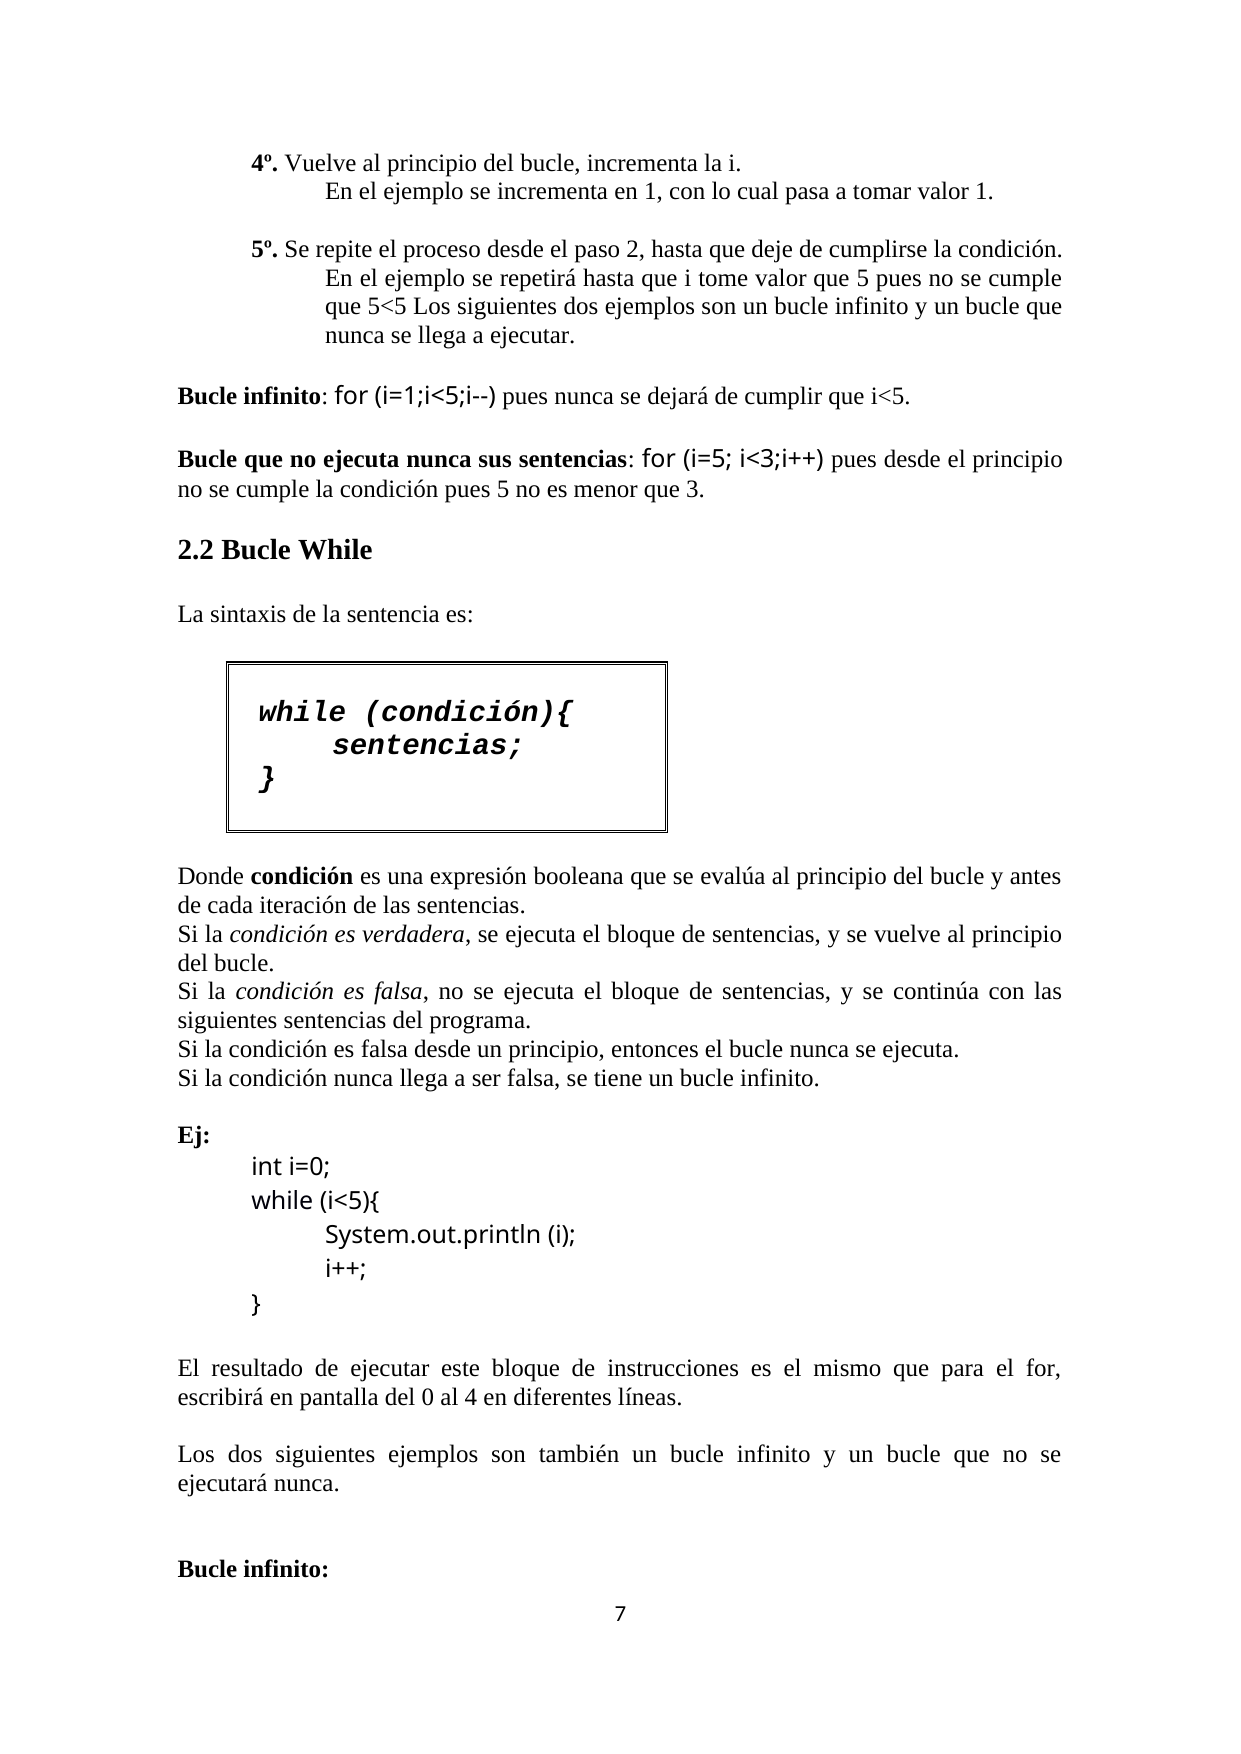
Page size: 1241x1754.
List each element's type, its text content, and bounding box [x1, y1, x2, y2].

text En el ejemplo se repetirá hasta que i tome valor que 5 pues no se cumple que 5<5 Los siguientes dos ejemplos son un bucle infinito y un bucle que nunca se llega a ejecutar. [325, 263, 1063, 349]
text El resultado de ejecutar este bloque de instrucciones es el mismo que para el for, escribirá en pantalla del 0 al 4 en diferentes líneas. [177, 1353, 1063, 1410]
text En el ejemplo se incrementa en 1, con lo cual pasa a tomar valor 1. [251, 176, 1063, 205]
text La sintaxis de la sentencia es: [177, 599, 1063, 628]
text Ej: [177, 1120, 1063, 1149]
text Bucle que no ejecuta nunca sus sentencias: for (i=5; i<3;i++) pues desde el principio no se cumple la condición pues 5 no es menor que 3. [177, 440, 1063, 503]
text Si la condición es falsa, no se ejecuta el bloque de sentencias, y se continúa con las siguientes sentencias del programa. [177, 976, 1063, 1034]
text } [251, 1285, 1063, 1319]
text 5º. Se repite el proceso desde el paso 2, hasta que deje de cumplirse la condición. [251, 234, 1063, 263]
table_header while (condición){ sentencias; } [229, 665, 665, 829]
text while (i<5){ [251, 1183, 1063, 1217]
text Si la condición nunca llega a ser falsa, se tiene un bucle infinito. [177, 1063, 1063, 1091]
text Donde condición es una expresión booleana que se evalúa al principio del bucle y antes de cada iteración de las sentencias. [177, 861, 1063, 919]
text Bucle infinito: for (i=1;i<5;i--) pues nunca se dejará de cumplir que i<5. [177, 378, 1063, 412]
text System.out.println (i); [251, 1217, 1063, 1251]
text 4º. Vuelve al principio del bucle, incrementa la i. [251, 148, 1063, 176]
text i++; [251, 1251, 1063, 1285]
text Si la condición es verdadera, se ejecuta el bloque de sentencias, y se vuelve al principio del bucle. [177, 919, 1063, 976]
text int i=0; [251, 1149, 1063, 1183]
text Bucle infinito: [177, 1554, 1063, 1583]
text Los dos siguientes ejemplos son también un bucle infinito y un bucle que no se ejecutará nunca. [177, 1439, 1063, 1497]
text 2.2 Bucle While [177, 532, 1063, 566]
text Si la condición es falsa desde un principio, entonces el bucle nunca se ejecuta. [177, 1034, 1063, 1063]
